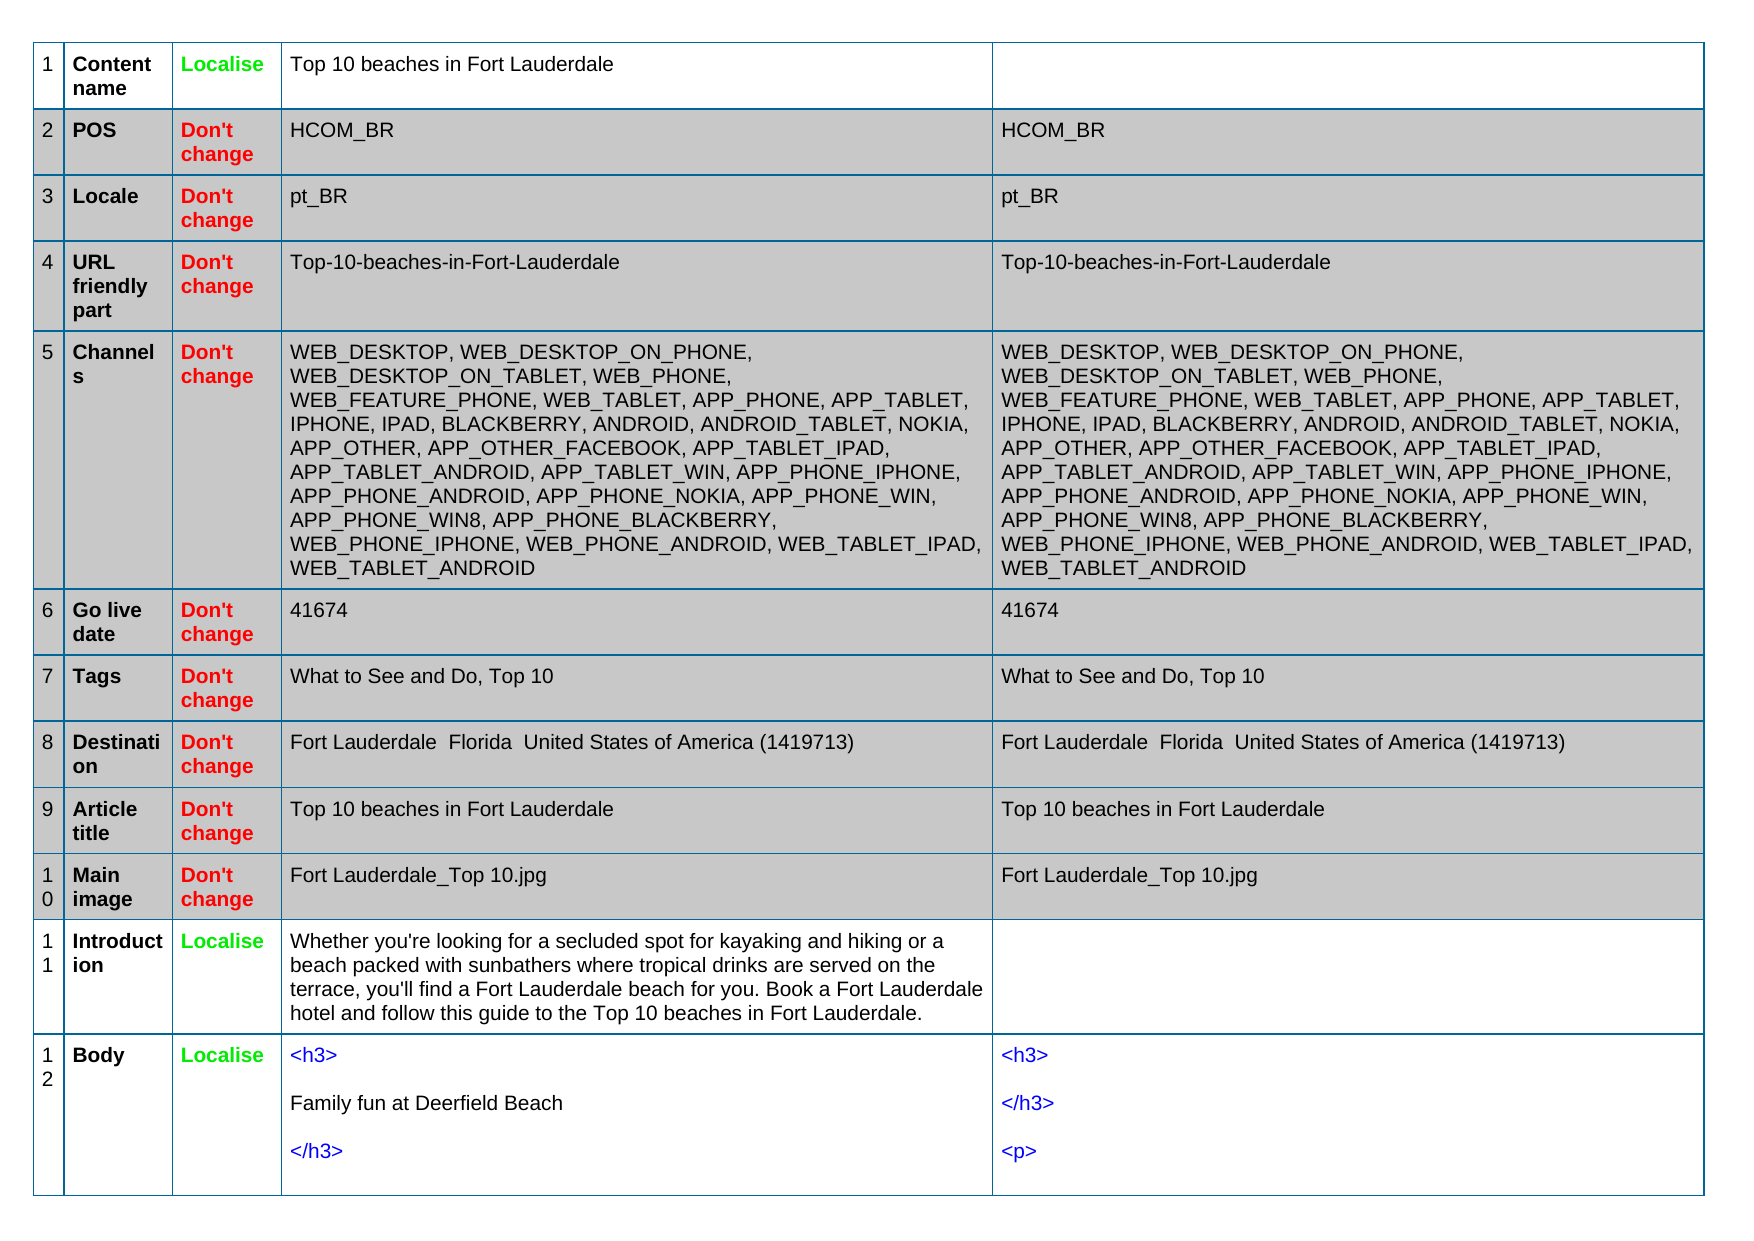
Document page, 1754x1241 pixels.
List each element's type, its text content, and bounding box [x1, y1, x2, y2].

table_cell Channels [65, 332, 172, 588]
table_cell Fort Lauderdale_Top 10.jpg [993, 854, 1703, 919]
table_cell 9 [34, 788, 63, 853]
table_cell 3 [34, 176, 63, 240]
table_cell Don't change [173, 590, 281, 654]
table_cell 41674 [993, 590, 1703, 654]
table_cell Don't change [173, 854, 281, 919]
table_cell Article title [65, 788, 172, 853]
table_cell What to See and Do, Top 10 [282, 656, 992, 720]
table_cell 2 [34, 110, 63, 174]
table_cell 10 [34, 854, 63, 919]
table_cell 41674 [282, 590, 992, 654]
table_cell 6 [34, 590, 63, 654]
table_cell 12 [34, 1035, 63, 1195]
table_cell Don't change [173, 656, 281, 720]
table_cell 7 [34, 656, 63, 720]
table_cell 4 [34, 242, 63, 330]
table_cell Don't change [173, 110, 281, 174]
table_header [993, 43, 1703, 108]
table_header 1 [34, 43, 63, 108]
table_cell Top-10-beaches-in-Fort-Lauderdale [993, 242, 1703, 330]
table_cell URL friendly part [65, 242, 172, 330]
table_cell Top 10 beaches in Fort Lauderdale [993, 788, 1703, 853]
table_cell 11 [34, 920, 63, 1033]
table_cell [993, 1035, 1703, 1195]
table_cell Locale [65, 176, 172, 240]
table_cell Main image [65, 854, 172, 919]
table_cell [282, 1035, 992, 1195]
table_cell WEB_DESKTOP, WEB_DESKTOP_ON_PHONE, WEB_DESKTOP_ON_TABLET, WEB_PHONE, WEB_FEATURE_PHONE, WEB_TABLET, APP_PHONE, APP_TABLET, IPHONE, IPAD, BLACKBERRY, ANDROID, ANDROID_TABLET, NOKIA, APP_OTHER, APP_OTHER_FACEBOOK, APP_TABLET_IPAD, APP_TABLET_ANDROID, APP_TABLET_WIN, APP_PHONE_IPHONE, APP_PHONE_ANDROID, APP_PHONE_NOKIA, APP_PHONE_WIN, APP_PHONE_WIN8, APP_PHONE_BLACKBERRY, WEB_PHONE_IPHONE, WEB_PHONE_ANDROID, WEB_TABLET_IPAD, WEB_TABLET_ANDROID [993, 332, 1703, 588]
table_cell Localise [173, 1035, 281, 1195]
table_header Top 10 beaches in Fort Lauderdale [282, 43, 992, 108]
table_cell [993, 920, 1703, 1033]
table_cell Top 10 beaches in Fort Lauderdale [282, 788, 992, 853]
table_cell HCOM_BR [282, 110, 992, 174]
table_cell Fort Lauderdale Florida United States of America (1419713) [993, 722, 1703, 786]
table_cell POS [65, 110, 172, 174]
table_cell WEB_DESKTOP, WEB_DESKTOP_ON_PHONE, WEB_DESKTOP_ON_TABLET, WEB_PHONE, WEB_FEATURE_PHONE, WEB_TABLET, APP_PHONE, APP_TABLET, IPHONE, IPAD, BLACKBERRY, ANDROID, ANDROID_TABLET, NOKIA, APP_OTHER, APP_OTHER_FACEBOOK, APP_TABLET_IPAD, APP_TABLET_ANDROID, APP_TABLET_WIN, APP_PHONE_IPHONE, APP_PHONE_ANDROID, APP_PHONE_NOKIA, APP_PHONE_WIN, APP_PHONE_WIN8, APP_PHONE_BLACKBERRY, WEB_PHONE_IPHONE, WEB_PHONE_ANDROID, WEB_TABLET_IPAD, WEB_TABLET_ANDROID [282, 332, 992, 588]
table_header Content name [65, 43, 172, 108]
table_cell Body [65, 1035, 172, 1195]
table_cell 8 [34, 722, 63, 786]
table_cell Don't change [173, 788, 281, 853]
table_cell Don't change [173, 176, 281, 240]
table_cell HCOM_BR [993, 110, 1703, 174]
table_cell Destination [65, 722, 172, 786]
table_cell Fort Lauderdale_Top 10.jpg [282, 854, 992, 919]
table_header Localise [173, 43, 281, 108]
table_cell pt_BR [282, 176, 992, 240]
table_cell Whether you're looking for a secluded spot for kayaking and hiking or a beach packed with sunbathers where tropical drinks are served on the terrace, you'll find a Fort Lauderdale beach for you. Book a Fort Lauderdale hotel and follow this guide to the Top 10 beaches in Fort Lauderdale. [282, 920, 992, 1033]
table_cell Don't change [173, 242, 281, 330]
table_cell Tags [65, 656, 172, 720]
table_cell Localise [173, 920, 281, 1033]
table_cell Top-10-beaches-in-Fort-Lauderdale [282, 242, 992, 330]
table_cell Introduction [65, 920, 172, 1033]
table_cell Don't change [173, 722, 281, 786]
table_cell 5 [34, 332, 63, 588]
table_cell Go live date [65, 590, 172, 654]
table_cell Don't change [173, 332, 281, 588]
table_cell pt_BR [993, 176, 1703, 240]
table_cell What to See and Do, Top 10 [993, 656, 1703, 720]
table_cell Fort Lauderdale Florida United States of America (1419713) [282, 722, 992, 786]
